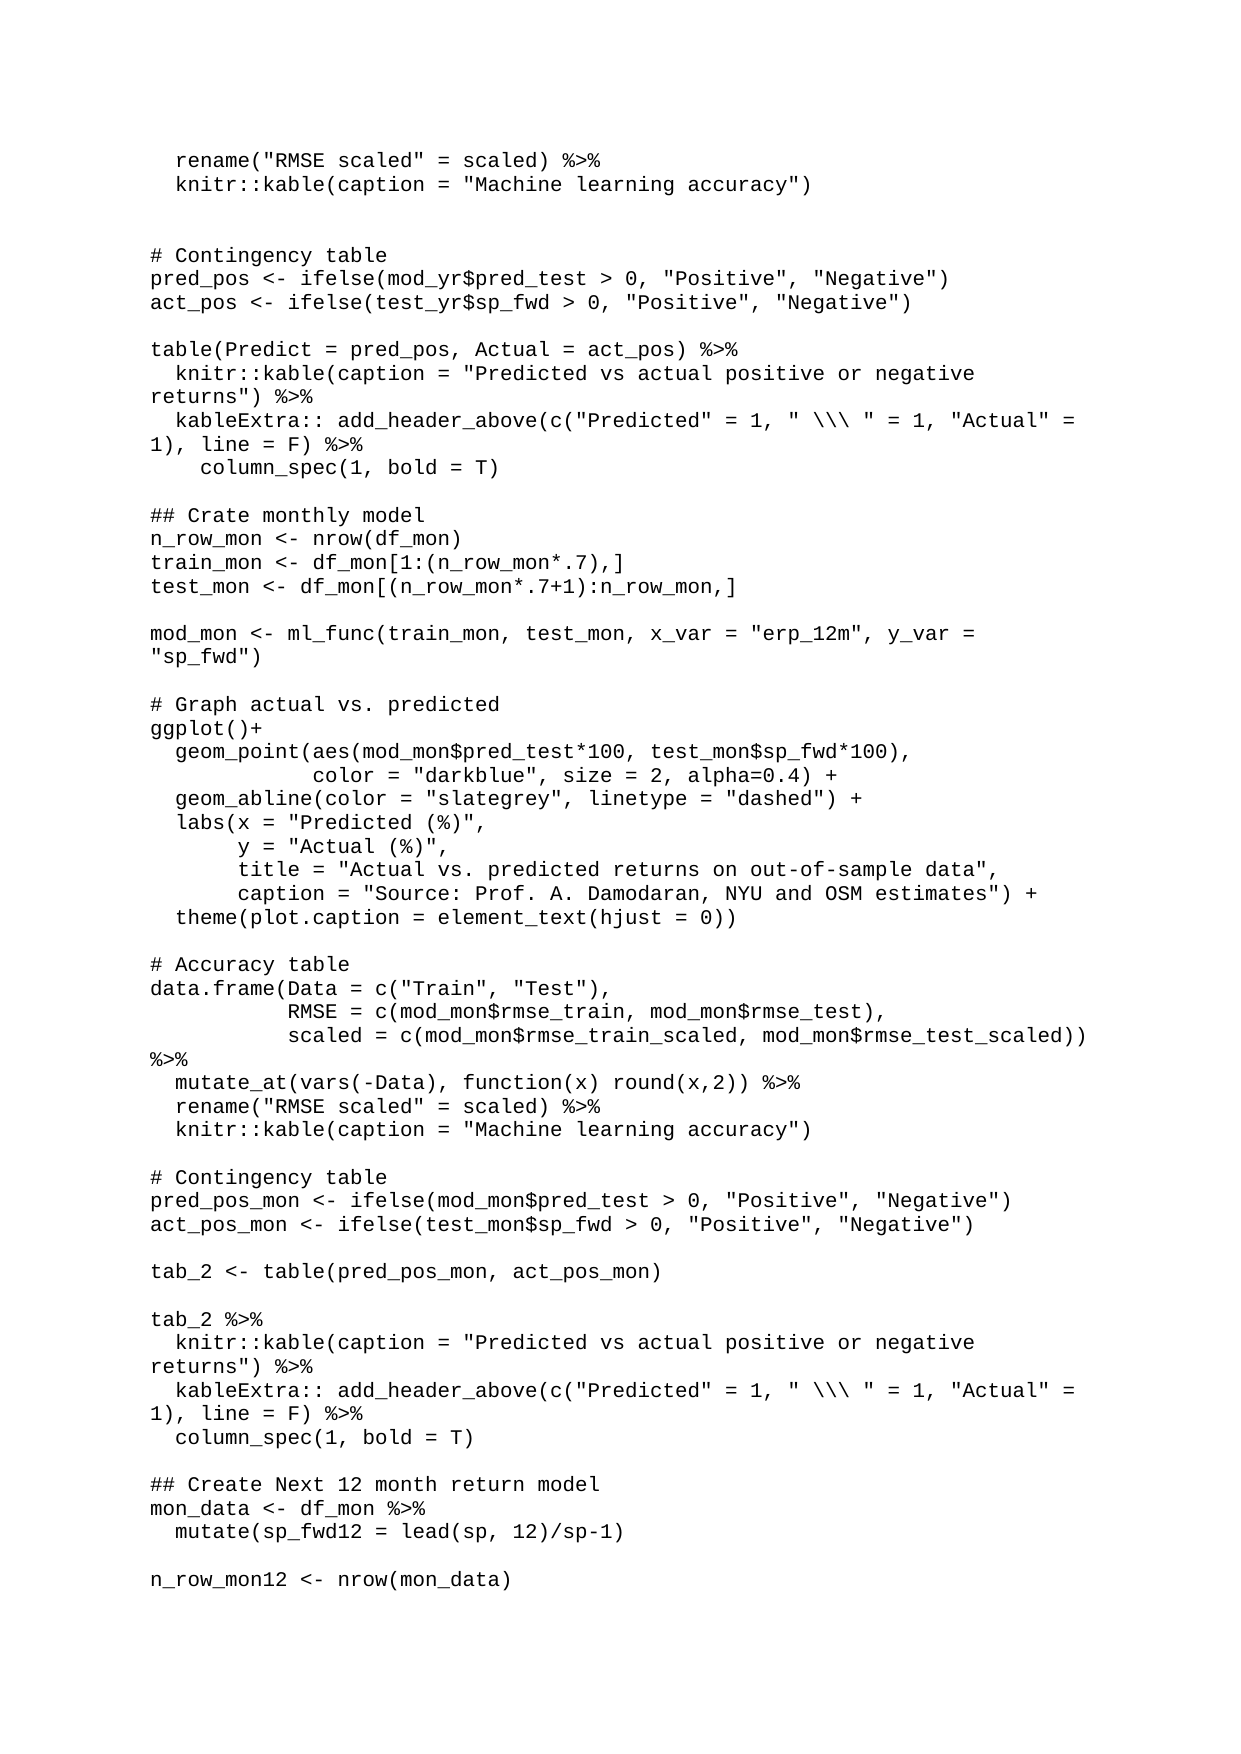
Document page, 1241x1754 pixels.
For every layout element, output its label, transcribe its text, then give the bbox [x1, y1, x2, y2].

text test_mon <- df_mon[(n_row_mon*.7+1):n_row_mon,] [150, 576, 1090, 599]
text color = "darkblue", size = 2, alpha=0.4) + [150, 765, 1090, 788]
text labs(x = "Predicted (%)", [150, 812, 1090, 836]
text column_spec(1, bold = T) [150, 1427, 1090, 1451]
text act_pos <- ifelse(test_yr$sp_fwd > 0, "Positive", "Negative") [150, 292, 1090, 316]
text caption = "Source: Prof. A. Damodaran, NYU and OSM estimates") + [150, 883, 1090, 907]
text geom_abline(color = "slategrey", linetype = "dashed") + [150, 788, 1090, 812]
text geom_point(aes(mod_mon$pred_test*100, test_mon$sp_fwd*100), [150, 741, 1090, 765]
text # Contingency table [150, 244, 1090, 268]
text data.frame(Data = c("Train", "Test"), [150, 978, 1090, 1001]
text knitr::kable(caption = "Predicted vs actual positive or negative returns") %>% [150, 363, 1090, 410]
text table(Predict = pred_pos, Actual = act_pos) %>% [150, 339, 1090, 363]
text knitr::kable(caption = "Machine learning accuracy") [150, 1119, 1090, 1143]
text theme(plot.caption = element_text(hjust = 0)) [150, 907, 1090, 930]
text act_pos_mon <- ifelse(test_mon$sp_fwd > 0, "Positive", "Negative") [150, 1214, 1090, 1238]
text tab_2 <- table(pred_pos_mon, act_pos_mon) [150, 1261, 1090, 1285]
text rename("RMSE scaled" = scaled) %>% [150, 1096, 1090, 1119]
text mutate_at(vars(-Data), function(x) round(x,2)) %>% [150, 1072, 1090, 1096]
text RMSE = c(mod_mon$rmse_train, mod_mon$rmse_test), [150, 1001, 1090, 1025]
text tab_2 %>% [150, 1309, 1090, 1332]
text # Accuracy table [150, 954, 1090, 978]
text mutate(sp_fwd12 = lead(sp, 12)/sp-1) [150, 1521, 1090, 1545]
text mon_data <- df_mon %>% [150, 1498, 1090, 1521]
text ## Crate monthly model [150, 505, 1090, 528]
text scaled = c(mod_mon$rmse_train_scaled, mod_mon$rmse_test_scaled)) %>% [150, 1025, 1090, 1072]
text mod_mon <- ml_func(train_mon, test_mon, x_var = "erp_12m", y_var = "sp_fwd") [150, 623, 1090, 670]
text rename("RMSE scaled" = scaled) %>% [150, 150, 1090, 174]
text column_spec(1, bold = T) [150, 457, 1090, 481]
text n_row_mon12 <- nrow(mon_data) [150, 1569, 1090, 1592]
text pred_pos <- ifelse(mod_yr$pred_test > 0, "Positive", "Negative") [150, 268, 1090, 292]
text train_mon <- df_mon[1:(n_row_mon*.7),] [150, 552, 1090, 576]
text kableExtra:: add_header_above(c("Predicted" = 1, " \\\ " = 1, "Actual" = 1), line = F) %>% [150, 1379, 1090, 1427]
text knitr::kable(caption = "Machine learning accuracy") [150, 174, 1090, 197]
text ## Create Next 12 month return model [150, 1474, 1090, 1498]
text y = "Actual (%)", [150, 836, 1090, 859]
text n_row_mon <- nrow(df_mon) [150, 528, 1090, 552]
text pred_pos_mon <- ifelse(mod_mon$pred_test > 0, "Positive", "Negative") [150, 1190, 1090, 1214]
text # Contingency table [150, 1167, 1090, 1190]
text knitr::kable(caption = "Predicted vs actual positive or negative returns") %>% [150, 1332, 1090, 1379]
text kableExtra:: add_header_above(c("Predicted" = 1, " \\\ " = 1, "Actual" = 1), line = F) %>% [150, 410, 1090, 457]
text ggplot()+ [150, 717, 1090, 741]
text title = "Actual vs. predicted returns on out-of-sample data", [150, 859, 1090, 883]
text # Graph actual vs. predicted [150, 694, 1090, 717]
